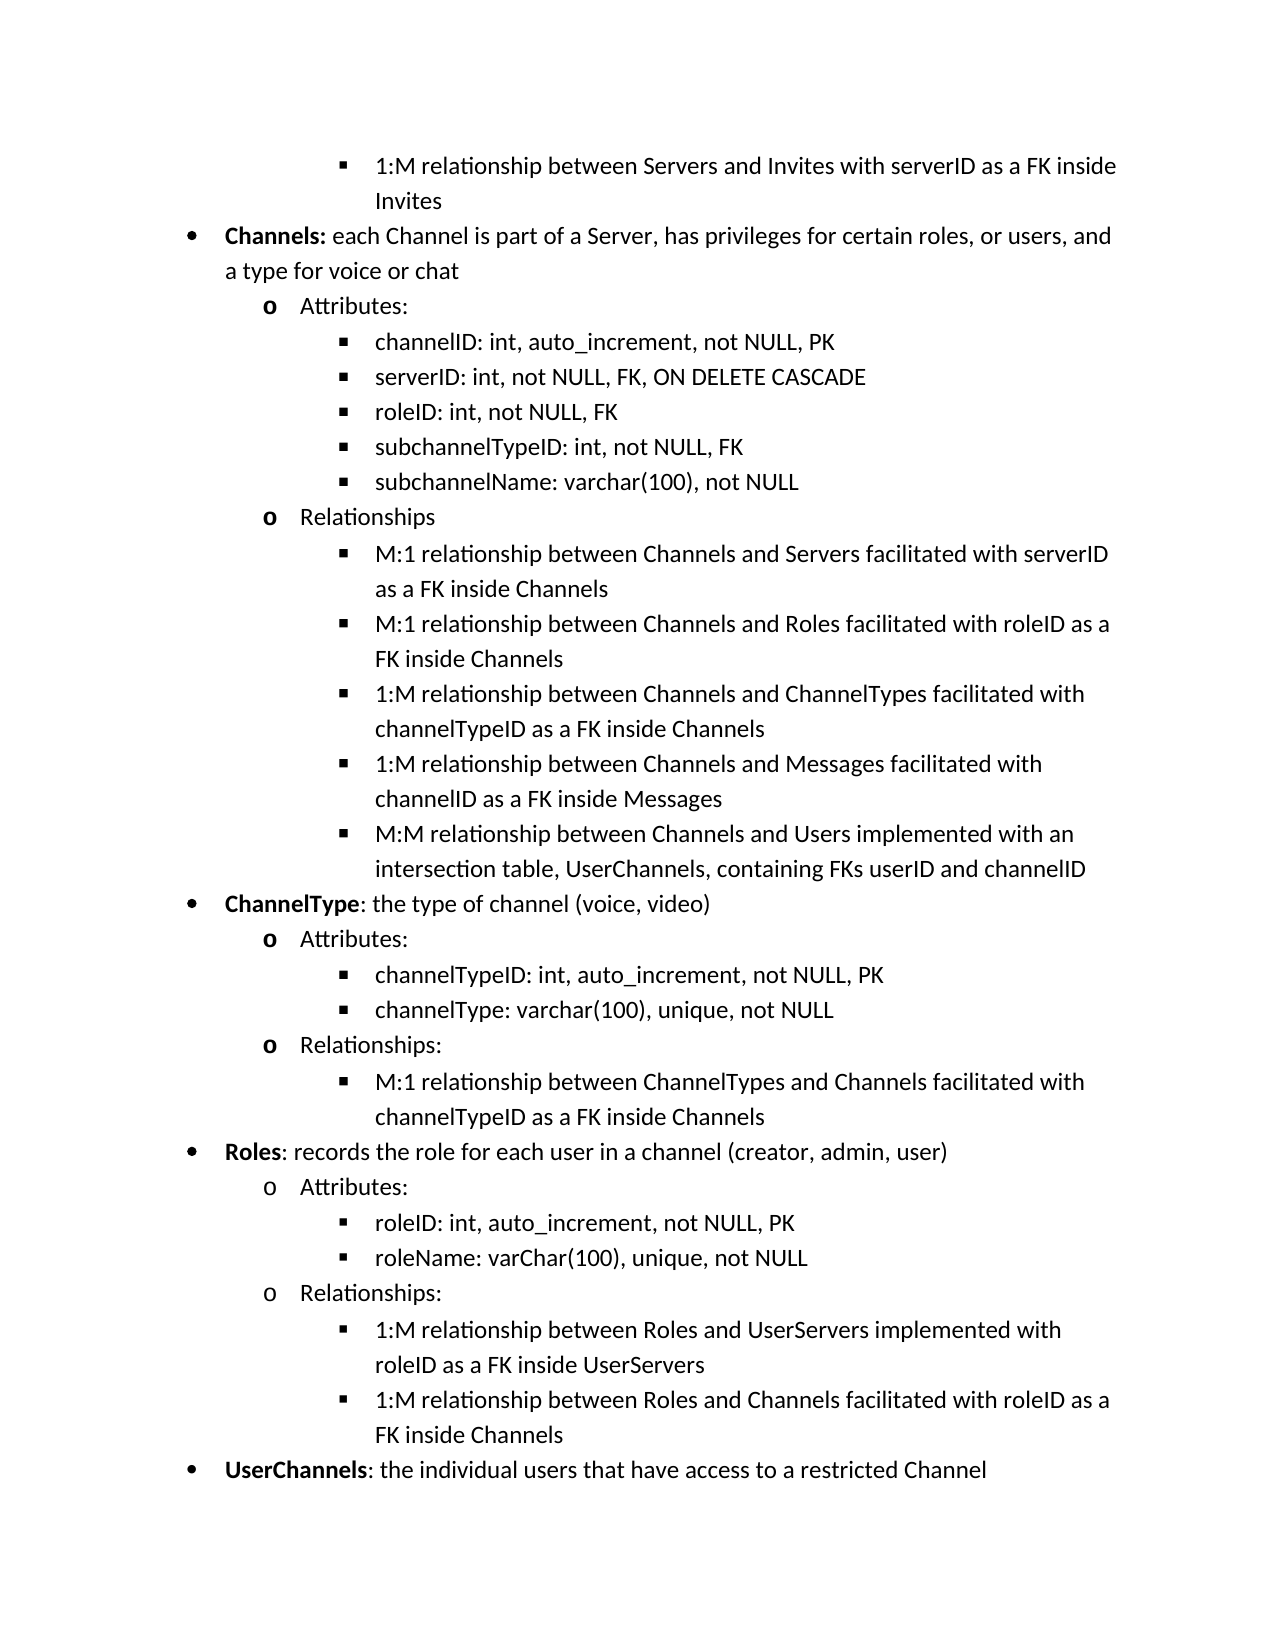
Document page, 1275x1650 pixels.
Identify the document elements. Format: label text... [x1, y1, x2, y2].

list Attributes: [262, 290, 1125, 322]
list serverID: int, not NULL, FK, ON DELETE CASCADE [337, 361, 1125, 392]
list subchannelName: varchar(100), not NULL [337, 466, 1125, 497]
list M:M relationship between Channels and Users implemented with an intersection table, UserChannels, containing FKs userID and channelID [337, 818, 1125, 883]
list M:1 relationship between Channels and Servers facilitated with serverID as a FK inside Channels [337, 538, 1125, 603]
list 1:M relationship between Channels and ChannelTypes facilitated with channelTypeID as a FK inside Channels [337, 678, 1125, 743]
list 1:M relationship between Channels and Messages facilitated with channelID as a FK inside Messages [337, 748, 1125, 813]
list subchannelTypeID: int, not NULL, FK [337, 431, 1125, 462]
list Relationships: [262, 1277, 1125, 1309]
list 1:M relationship between Roles and UserServers implemented with roleID as a FK inside UserServers [337, 1314, 1125, 1379]
list Channels: each Channel is part of a Server, has privileges for certain roles, or users, and a type for voice or chat [187, 220, 1125, 286]
list roleID: int, auto_increment, not NULL, PK [337, 1207, 1125, 1238]
list Relationships: [262, 1029, 1125, 1061]
list ChannelType: the type of channel (voice, video) [187, 888, 1125, 918]
list M:1 relationship between ChannelTypes and Channels facilitated with channelTypeID as a FK inside Channels [337, 1066, 1125, 1131]
list roleName: varChar(100), unique, not NULL [337, 1242, 1125, 1273]
list roleID: int, not NULL, FK [337, 396, 1125, 427]
list M:1 relationship between Channels and Roles facilitated with roleID as a FK inside Channels [337, 608, 1125, 673]
list Attributes: [262, 923, 1125, 955]
list UserChannels: the individual users that have access to a restricted Channel [187, 1454, 1125, 1484]
list 1:M relationship between Roles and Channels facilitated with roleID as a FK inside Channels [337, 1384, 1125, 1449]
list channelType: varchar(100), unique, not NULL [337, 994, 1125, 1025]
list channelID: int, auto_increment, not NULL, PK [337, 326, 1125, 357]
list Relationships [262, 501, 1125, 533]
list Roles: records the role for each user in a channel (creator, admin, user) [187, 1136, 1125, 1166]
list channelTypeID: int, auto_increment, not NULL, PK [337, 959, 1125, 990]
list 1:M relationship between Servers and Invites with serverID as a FK inside Invites [337, 150, 1125, 216]
list Attributes: [262, 1171, 1125, 1203]
